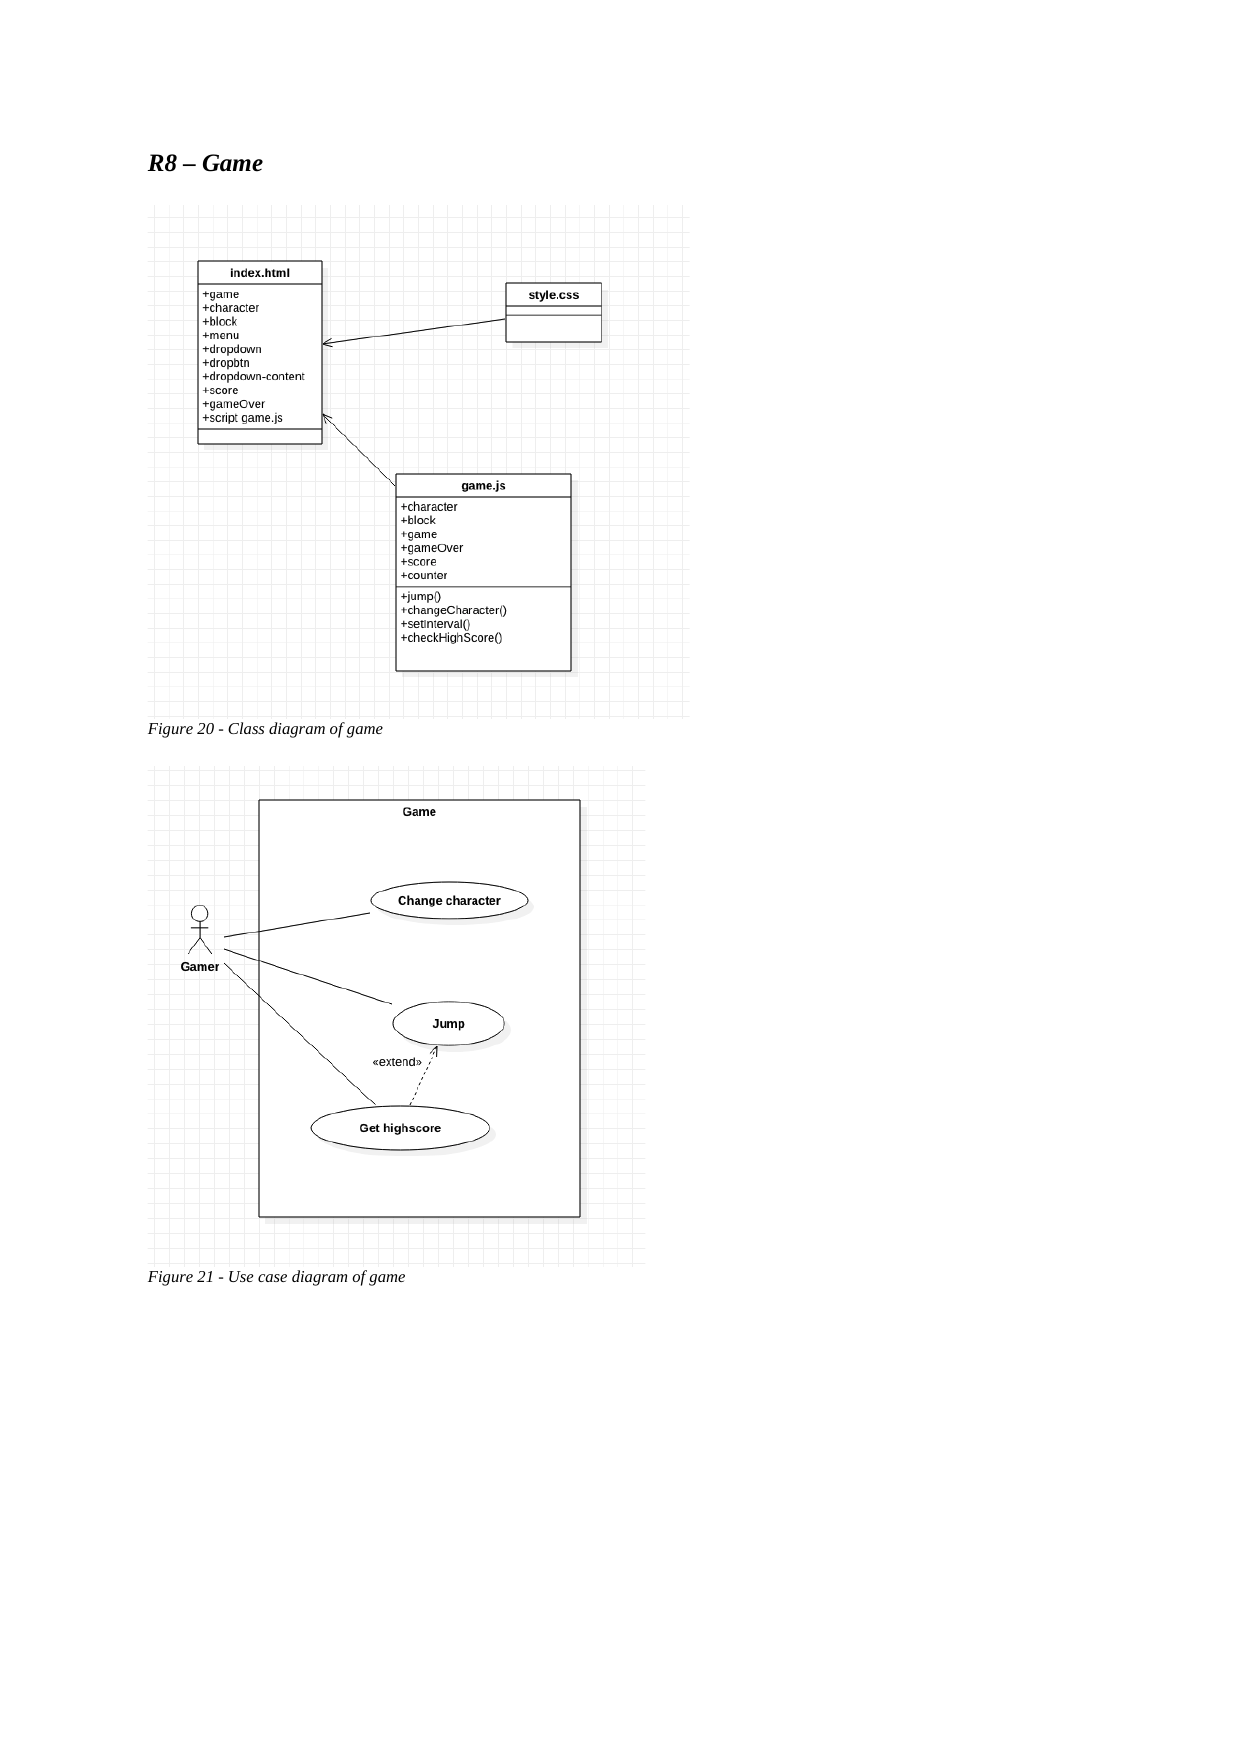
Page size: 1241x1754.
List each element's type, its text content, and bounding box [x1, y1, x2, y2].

text R8 – Game [148, 148, 1093, 176]
text Figure 21 - Use case diagram of game [148, 1267, 1093, 1286]
picture [147, 205, 690, 719]
text Figure 20 - Class diagram of game [148, 718, 1093, 738]
picture [147, 766, 646, 1267]
